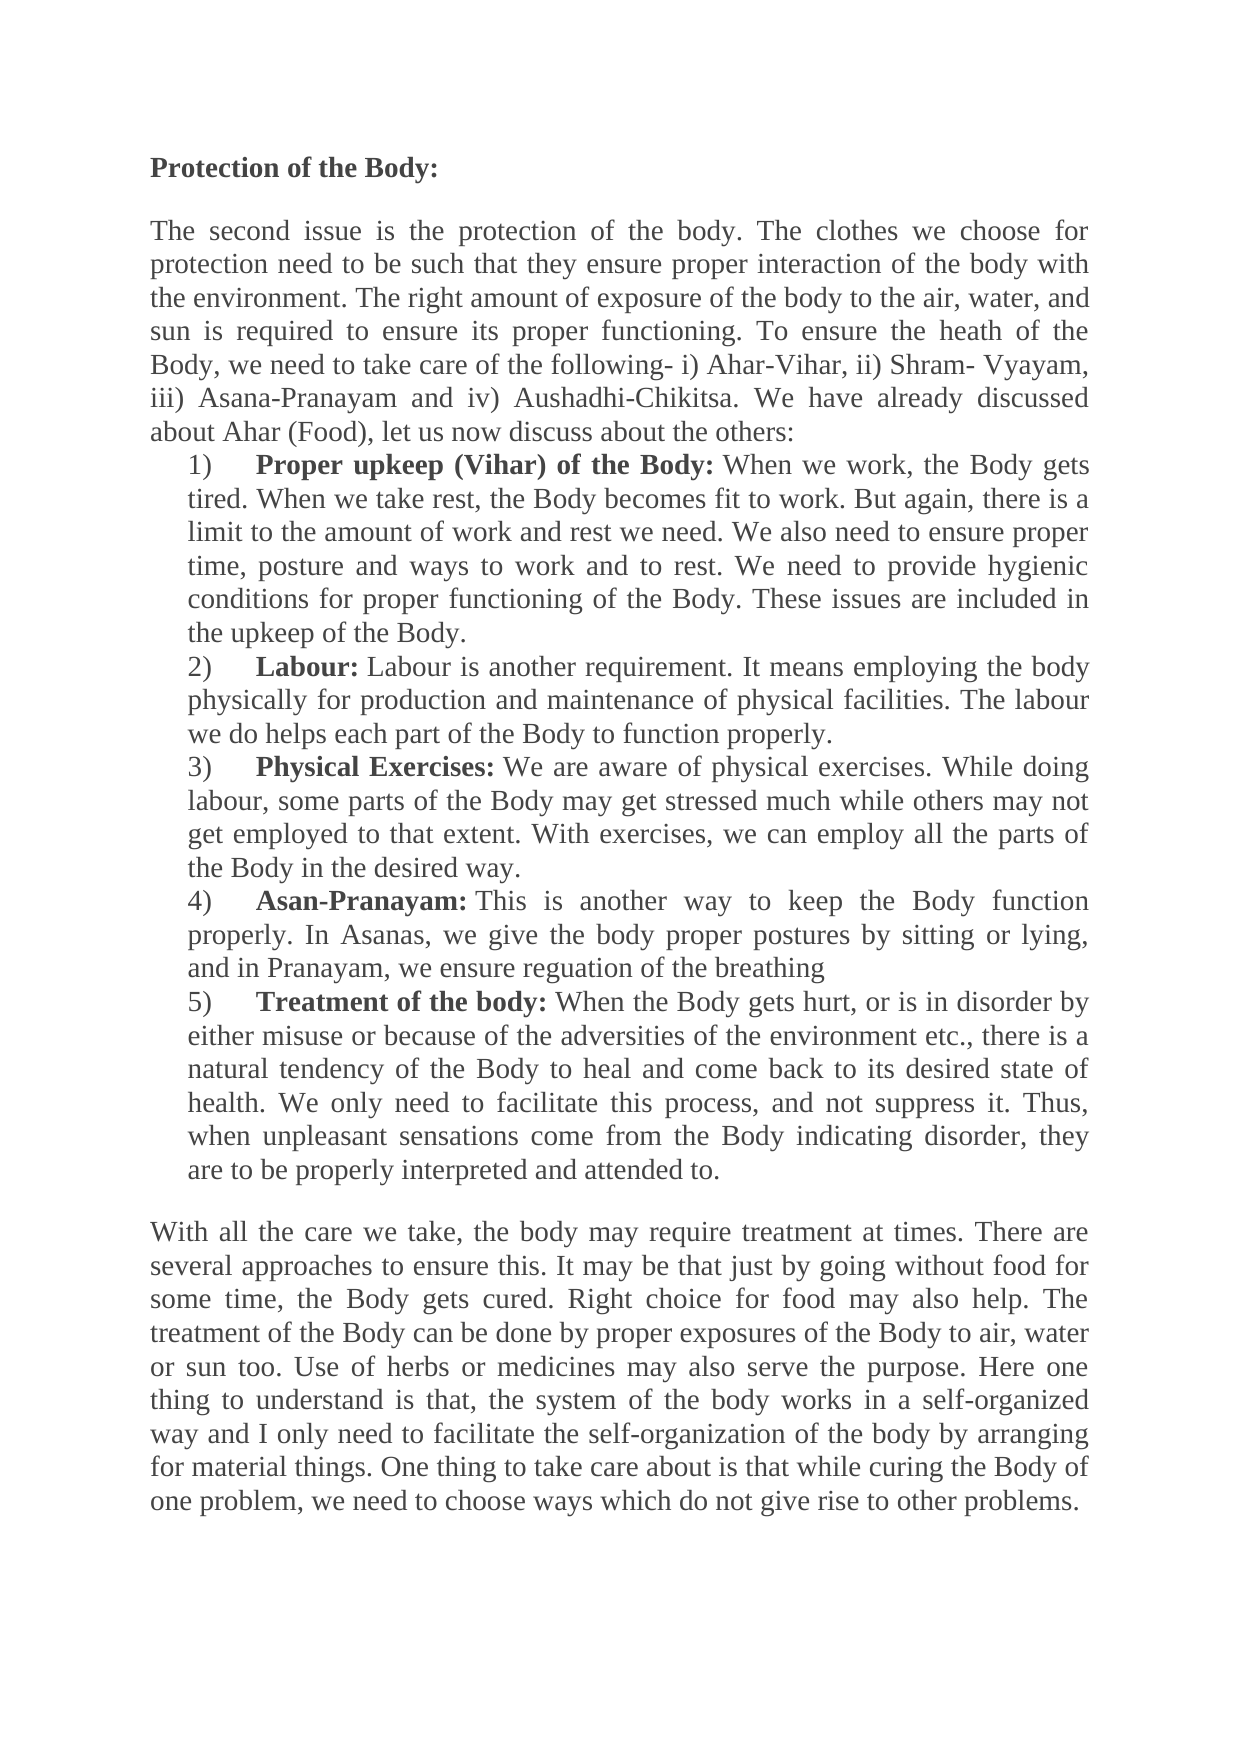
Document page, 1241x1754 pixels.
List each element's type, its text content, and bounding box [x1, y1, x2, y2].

text Protection of the Body: [150, 150, 1090, 183]
text With all the care we take, the body may require treatment at times. There are several approaches to ensure this. It may be that just by going without food for some time, the Body gets cured. Right choice for food may also help. The treatment of the Body can be done by proper exposures of the Body to air, water or sun too. Use of herbs or medicines may also serve the purpose. Here one thing to understand is that, the system of the body works in a self-organized way and I only need to facilitate the self-organization of the body by arranging for material things. One thing to take care about is that while curing the Body of one problem, we need to choose ways which do not give rise to other problems. [150, 1214, 1090, 1516]
text 4) Asan-Pranayam: This is another way to keep the Body function properly. In Asanas, we give the body proper postures by sitting or lying, and in Pranayam, we ensure reguation of the breathing [187, 883, 1090, 984]
text 1) Proper upkeep (Vihar) of the Body: When we work, the Body gets tired. When we take rest, the Body becomes fit to work. But again, there is a limit to the amount of work and rest we need. We also need to ensure proper time, posture and ways to work and to rest. We need to provide hygienic conditions for proper functioning of the Body. These issues are included in the upkeep of the Body. [187, 447, 1090, 649]
text 3) Physical Exercises: We are aware of physical exercises. While doing labour, some parts of the Body may get stressed much while others may not get employed to that extent. With exercises, we can employ all the parts of the Body in the desired way. [187, 749, 1090, 883]
text 5) Treatment of the body: When the Body gets hurt, or is in disorder by either misuse or because of the adversities of the environment etc., there is a natural tendency of the Body to heal and come back to its desired state of health. We only need to facilitate this process, and not suppress it. Thus, when unpleasant sensations come from the Body indicating disorder, they are to be properly interpreted and attended to. [187, 984, 1090, 1185]
text 2) Labour: Labour is another requirement. It means employing the body physically for production and maintenance of physical facilities. The labour we do helps each part of the Body to function properly. [187, 649, 1090, 749]
text The second issue is the protection of the body. The clothes we choose for protection need to be such that they ensure proper interaction of the body with the environment. The right amount of exposure of the body to the air, water, and sun is required to ensure its proper functioning. To ensure the heath of the Body, we need to take care of the following- i) Ahar-Vihar, ii) Shram- Vyayam, iii) Asana-Pranayam and iv) Aushadhi-Chikitsa. We have already discussed about Ahar (Food), let us now discuss about the others: [150, 213, 1090, 447]
